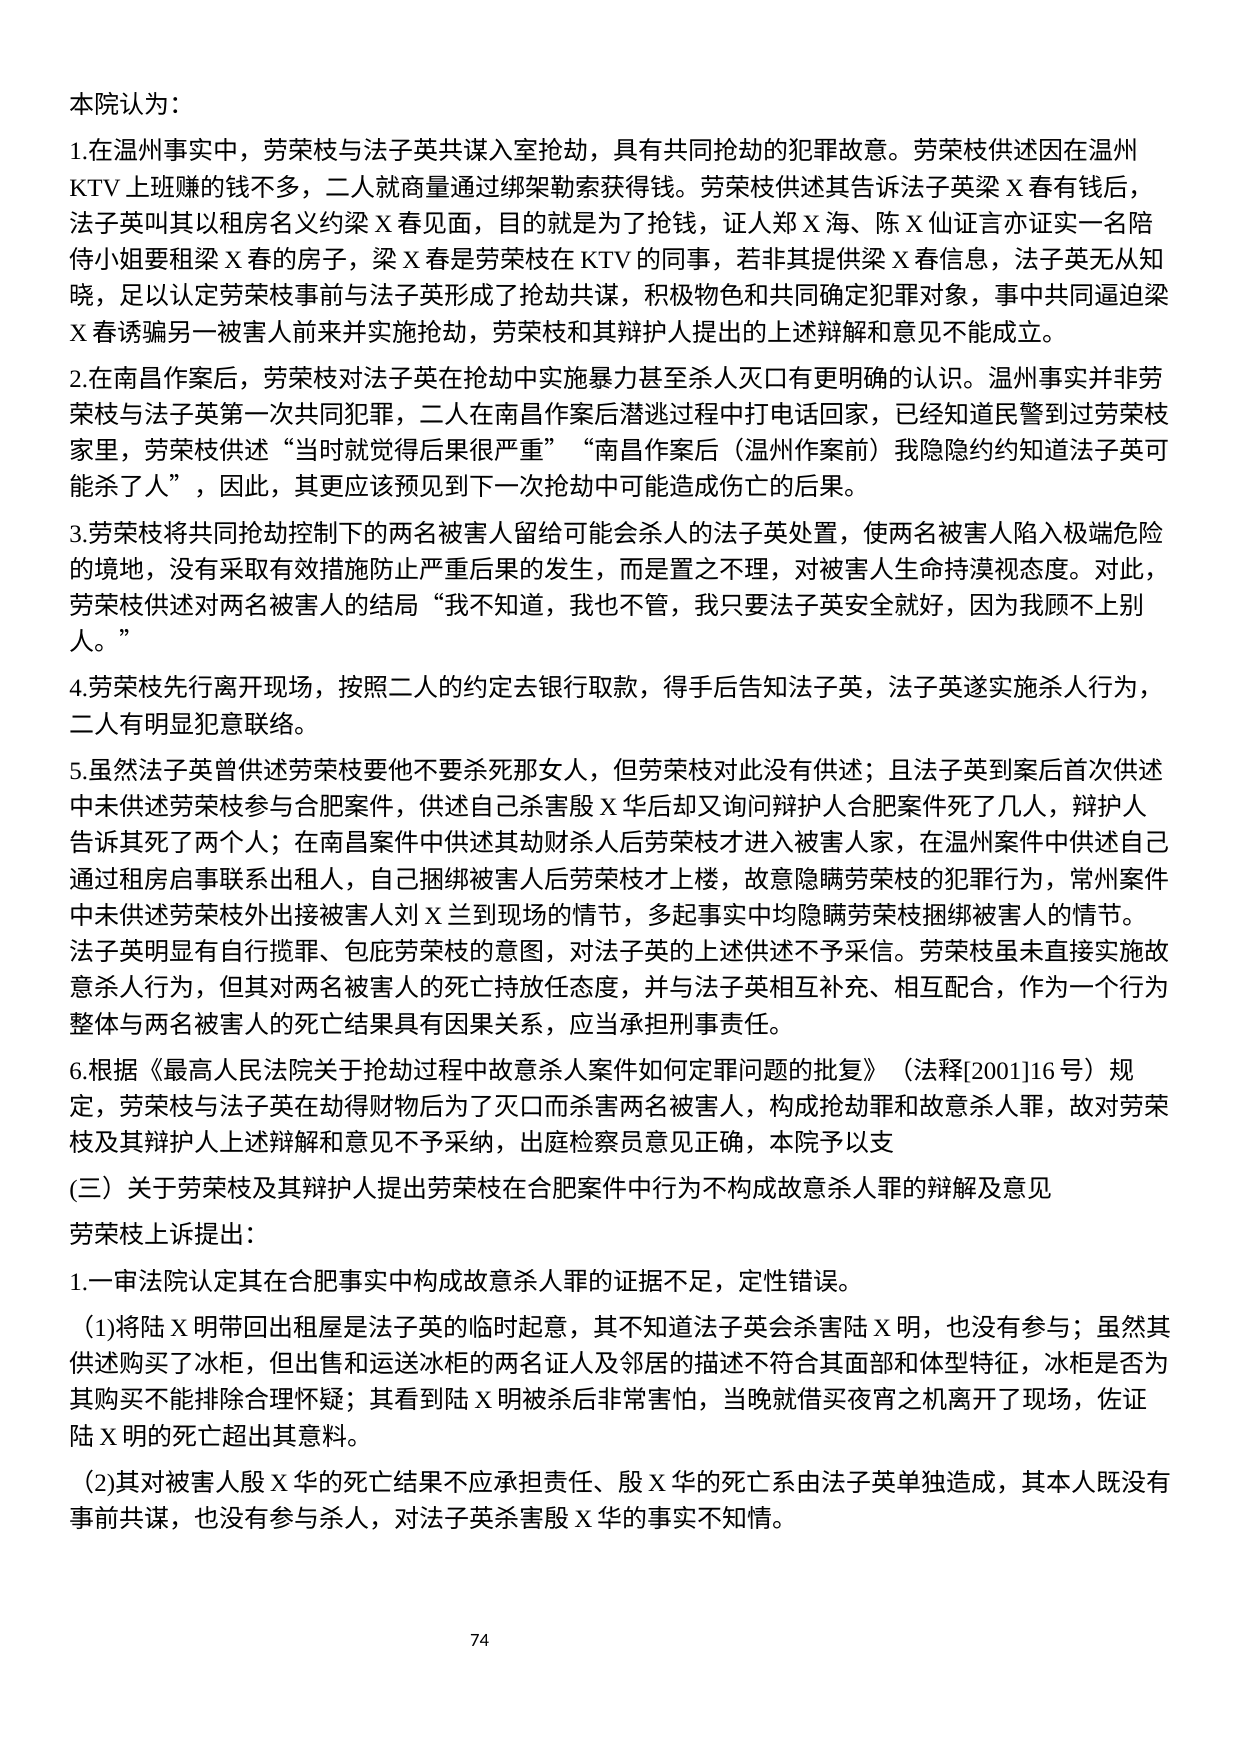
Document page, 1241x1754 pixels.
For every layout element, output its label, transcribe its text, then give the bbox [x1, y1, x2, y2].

text 3.劳荣枝将共同抢劫控制下的两名被害人留给可能会杀人的法子英处置，使两名被害人陷入极端危险的境地，没有采取有效措施防止严重后果的发生，而是置之不理，对被害人生命持漠视态度。对此，劳荣枝供述对两名被害人的结局“我不知道，我也不管，我只要法子英安全就好，因为我顾不上别人。” [69, 513, 1171, 658]
text (三）关于劳荣枝及其辩护人提出劳荣枝在合肥案件中行为不构成故意杀人罪的辩解及意见 [69, 1169, 1171, 1205]
text 6.根据《最高人民法院关于抢劫过程中故意杀人案件如何定罪问题的批复》（法释[2001]16号）规定，劳荣枝与法子英在劫得财物后为了灭口而杀害两名被害人，构成抢劫罪和故意杀人罪，故对劳荣枝及其辩护人上述辩解和意见不予采纳，出庭检察员意见正确，本院予以支 [69, 1050, 1171, 1159]
text 1.一审法院认定其在合肥事实中构成故意杀人罪的证据不足，定性错误。 [69, 1261, 1171, 1297]
text 1.在温州事实中，劳荣枝与法子英共谋入室抢劫，具有共同抢劫的犯罪故意。劳荣枝供述因在温州KTV上班赚的钱不多，二人就商量通过绑架勒索获得钱。劳荣枝供述其告诉法子英梁X春有钱后，法子英叫其以租房名义约梁X春见面，目的就是为了抢钱，证人郑X海、陈X仙证言亦证实一名陪侍小姐要租梁X春的房子，梁X春是劳荣枝在KTV的同事，若非其提供梁X春信息，法子英无从知晓，足以认定劳荣枝事前与法子英形成了抢劫共谋，积极物色和共同确定犯罪对象，事中共同逼迫梁X春诱骗另一被害人前来并实施抢劫，劳荣枝和其辩护人提出的上述辩解和意见不能成立。 [69, 131, 1171, 348]
text 5.虽然法子英曾供述劳荣枝要他不要杀死那女人，但劳荣枝对此没有供述；且法子英到案后首次供述中未供述劳荣枝参与合肥案件，供述自己杀害殷X华后却又询问辩护人合肥案件死了几人，辩护人告诉其死了两个人；在南昌案件中供述其劫财杀人后劳荣枝才进入被害人家，在温州案件中供述自己通过租房启事联系出租人，自己捆绑被害人后劳荣枝才上楼，故意隐瞒劳荣枝的犯罪行为，常州案件中未供述劳荣枝外出接被害人刘X兰到现场的情节，多起事实中均隐瞒劳荣枝捆绑被害人的情节。法子英明显有自行揽罪、包庇劳荣枝的意图，对法子英的上述供述不予采信。劳荣枝虽未直接实施故意杀人行为，但其对两名被害人的死亡持放任态度，并与法子英相互补充、相互配合，作为一个行为整体与两名被害人的死亡结果具有因果关系，应当承担刑事责任。 [69, 750, 1171, 1040]
text （1)将陆X明带回出租屋是法子英的临时起意，其不知道法子英会杀害陆X明，也没有参与；虽然其供述购买了冰柜，但出售和运送冰柜的两名证人及邻居的描述不符合其面部和体型特征，冰柜是否为其购买不能排除合理怀疑；其看到陆X明被杀后非常害怕，当晚就借买夜宵之机离开了现场，佐证陆X明的死亡超出其意料。 [69, 1307, 1171, 1452]
text 劳荣枝上诉提出： [69, 1215, 1171, 1251]
text 4.劳荣枝先行离开现场，按照二人的约定去银行取款，得手后告知法子英，法子英遂实施杀人行为，二人有明显犯意联络。 [69, 668, 1171, 740]
text （2)其对被害人殷X华的死亡结果不应承担责任、殷X华的死亡系由法子英单独造成，其本人既没有事前共谋，也没有参与杀人，对法子英杀害殷X华的事实不知情。 [69, 1462, 1171, 1535]
text 2.在南昌作案后，劳荣枝对法子英在抢劫中实施暴力甚至杀人灭口有更明确的认识。温州事实并非劳荣枝与法子英第一次共同犯罪，二人在南昌作案后潜逃过程中打电话回家，已经知道民警到过劳荣枝家里，劳荣枝供述“当时就觉得后果很严重”“南昌作案后（温州作案前）我隐隐约约知道法子英可能杀了人”，因此，其更应该预见到下一次抢劫中可能造成伤亡的后果。 [69, 358, 1171, 503]
text 本院认为： [69, 84, 1171, 121]
